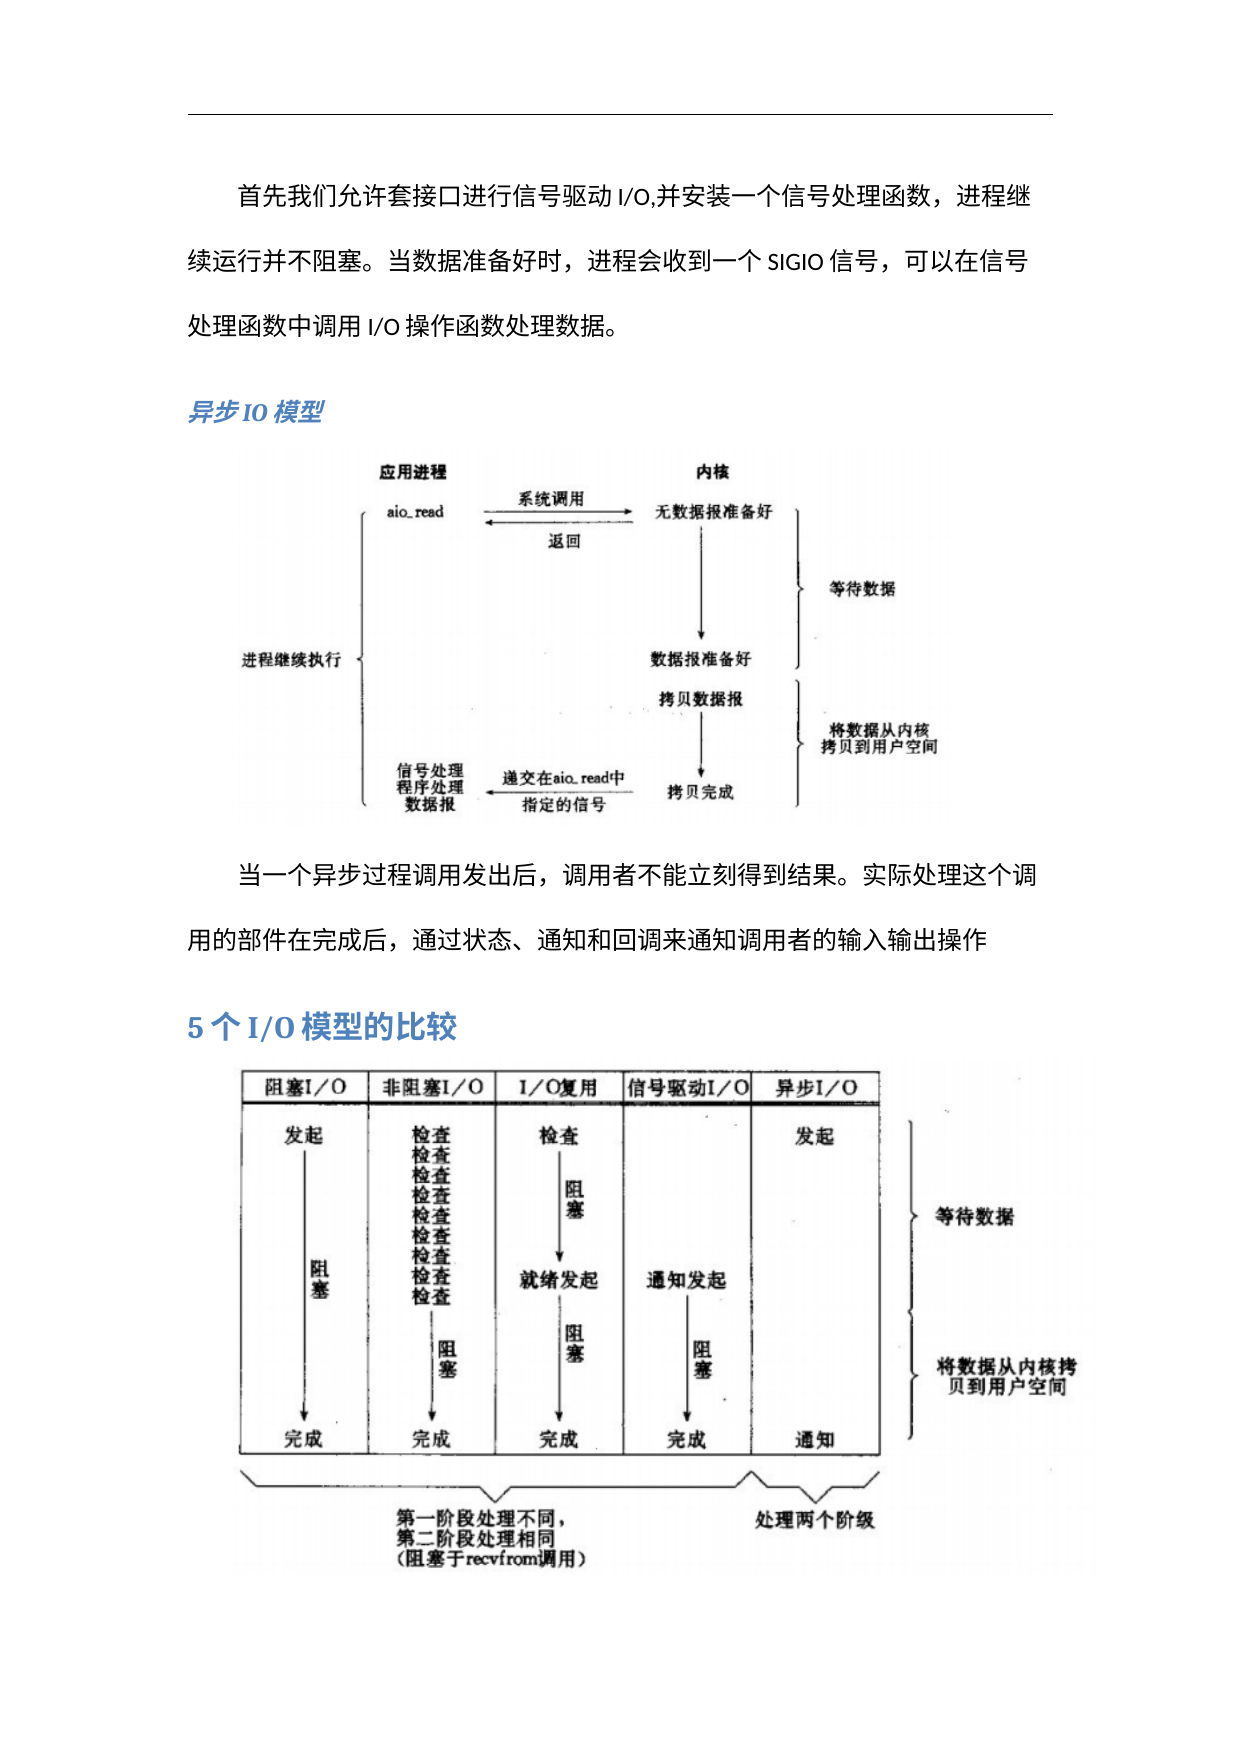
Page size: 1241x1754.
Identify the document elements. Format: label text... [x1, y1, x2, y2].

subtitle 异步IO模型 [187, 378, 1053, 443]
text 首先我们允许套接口进行信号驱动I/O,并安装一个信号处理函数，进程继续运行并不阻塞。当数据准备好时，进程会收到一个SIGIO信号，可以在信号处理函数中调用I/O操作函数处理数据。 [187, 162, 1053, 357]
picture [231, 1058, 1097, 1576]
subtitle 5个I/O模型的比较 [187, 992, 1053, 1057]
text 当一个异步过程调用发出后，调用者不能立刻得到结果。实际处理这个调用的部件在完成后，通过状态、通知和回调来通知调用者的输入输出操作 [187, 841, 1053, 971]
picture [231, 449, 952, 826]
